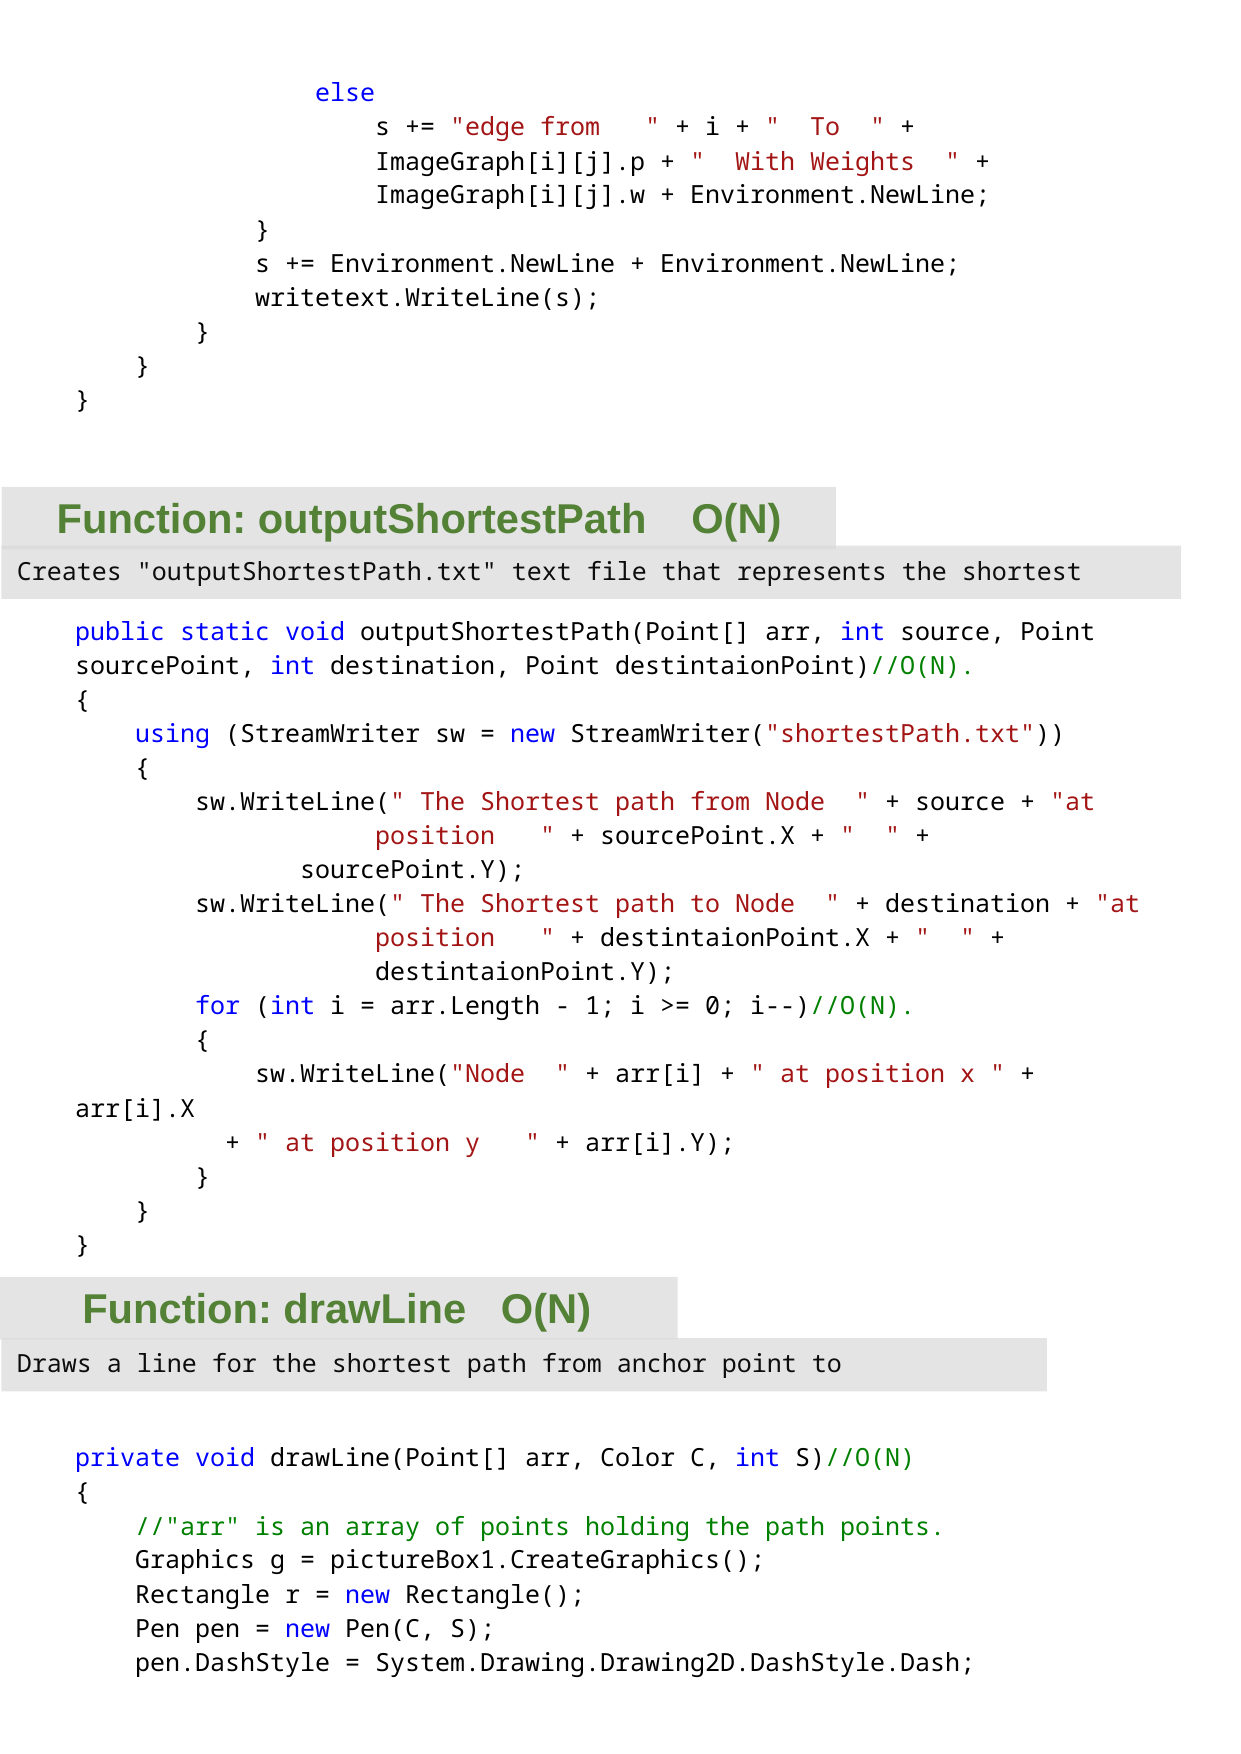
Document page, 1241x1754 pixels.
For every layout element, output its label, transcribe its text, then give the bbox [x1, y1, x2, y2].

text writetext.WriteLine(s); [75, 279, 1165, 313]
text } [75, 347, 1165, 382]
text } [75, 1226, 1165, 1261]
text for (int i = arr.Length - 1; i >= 0; i--)//O(N). [75, 988, 1165, 1022]
text pen.DashStyle = System.Drawing.Drawing2D.DashStyle.Dash; [75, 1644, 1165, 1678]
text //"arr" is an array of points holding the path points. [75, 1508, 1165, 1542]
text { [75, 1022, 1165, 1056]
text } [75, 1192, 1165, 1226]
text sw.WriteLine(" The Shortest path from Node " + source + "at [75, 784, 1165, 818]
text { [75, 1474, 1165, 1508]
text Pen pen = new Pen(C, S); [75, 1610, 1165, 1644]
text ImageGraph[i][j].p + " With Weights " + [300, 143, 1165, 177]
text sw.WriteLine(" The Shortest path to Node " + destination + "at [75, 886, 1165, 920]
text Rectangle r = new Rectangle(); [75, 1576, 1165, 1610]
text } [75, 1158, 1165, 1192]
text public static void outputShortestPath(Point[] arr, int source, Point sourcePoint, int destination, Point destintaionPoint)//O(N). [75, 613, 1165, 681]
text sw.WriteLine("Node " + arr[i] + " at position x " + arr[i].X [75, 1056, 1165, 1124]
text using (StreamWriter sw = new StreamWriter("shortestPath.txt")) [75, 716, 1165, 749]
text s += Environment.NewLine + Environment.NewLine; [75, 245, 1165, 279]
text else [75, 75, 1165, 109]
text private void drawLine(Point[] arr, Color C, int S)//O(N) [75, 1440, 1165, 1474]
text Graphics g = pictureBox1.CreateGraphics(); [75, 1542, 1165, 1576]
text } [75, 382, 1165, 416]
text s += "edge from " + i + " To " + [75, 109, 1165, 143]
text position " + sourcePoint.X + " " + sourcePoint.Y); [300, 818, 1165, 886]
text + " at position y " + arr[i].Y); [225, 1124, 1165, 1158]
text { [75, 681, 1165, 716]
text position " + destintaionPoint.X + " " + [300, 920, 1165, 954]
text } [75, 211, 1165, 245]
text ImageGraph[i][j].w + Environment.NewLine; [375, 177, 1165, 211]
text { [75, 749, 1165, 784]
text destintaionPoint.Y); [375, 954, 1165, 988]
text } [75, 313, 1165, 347]
